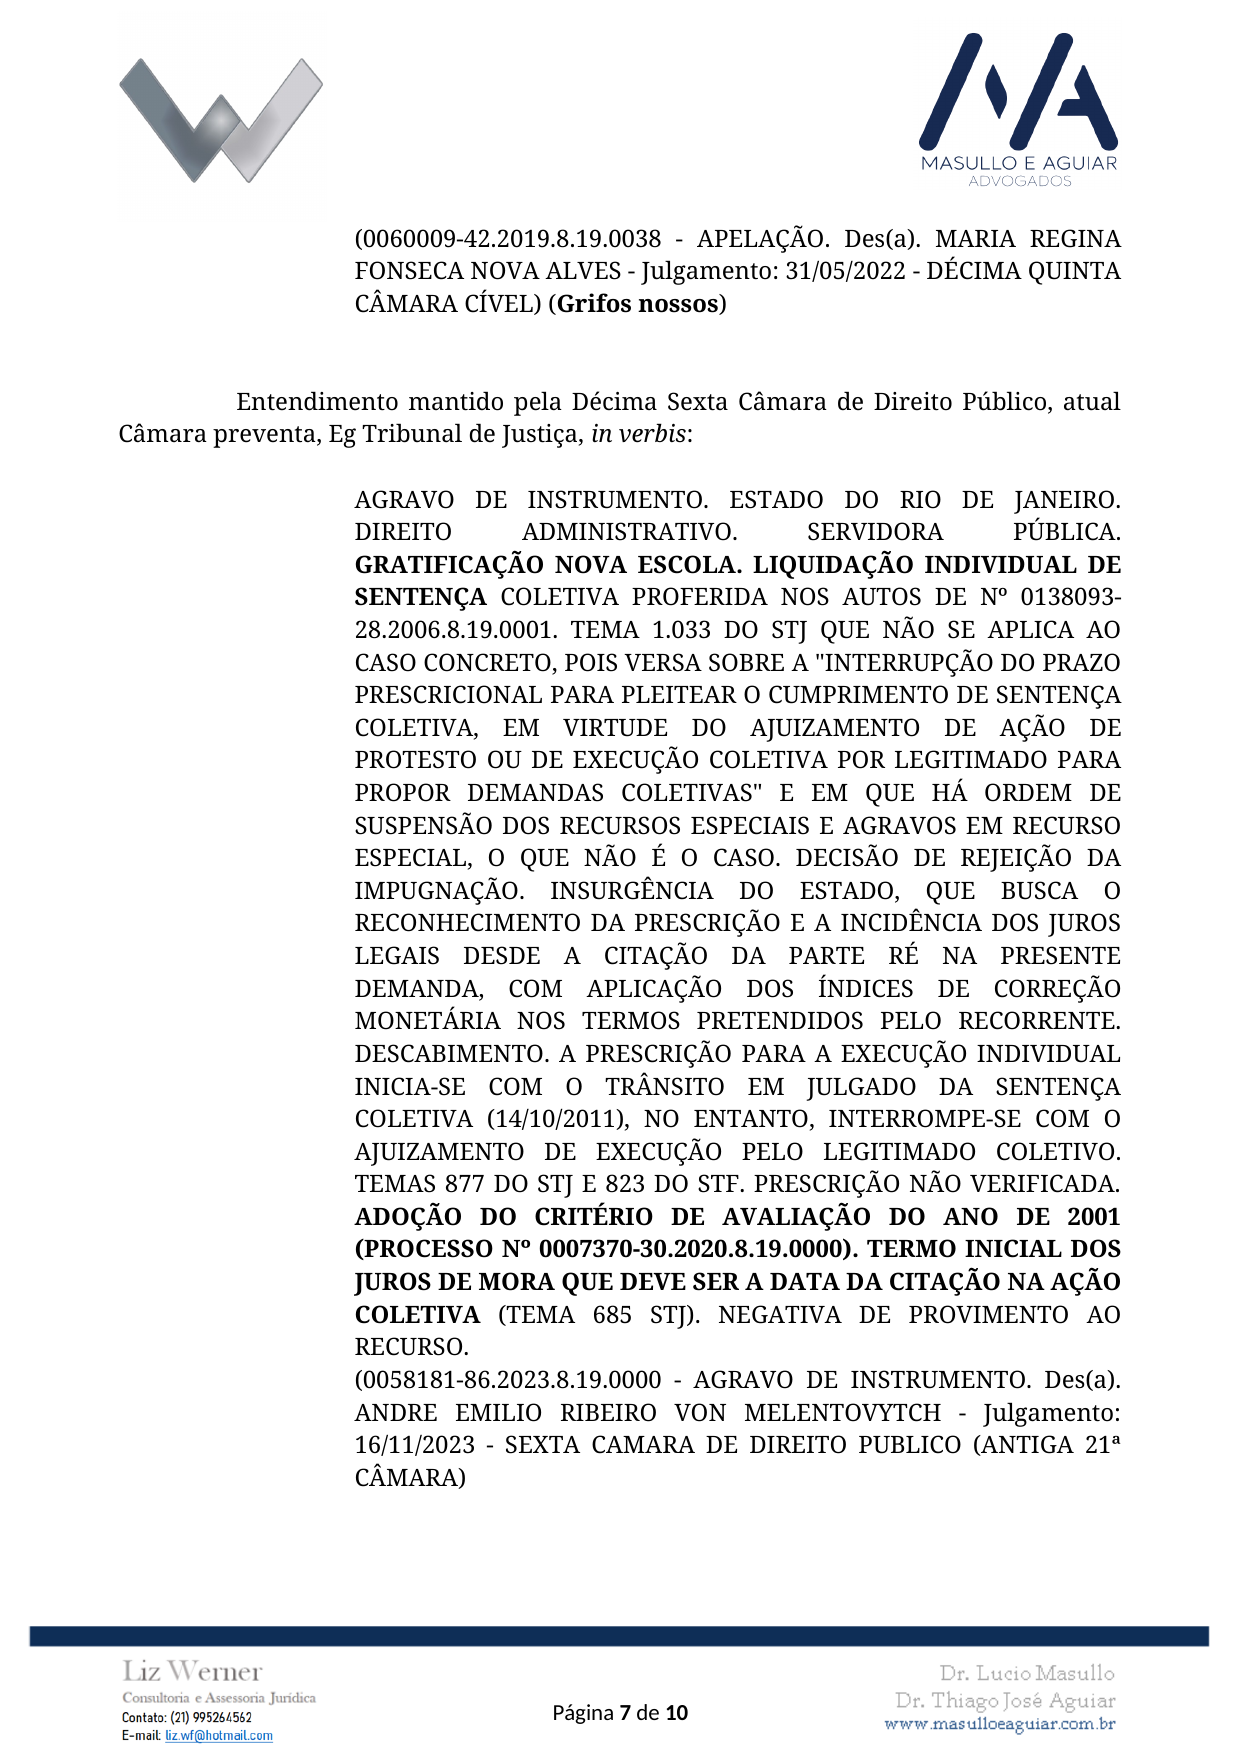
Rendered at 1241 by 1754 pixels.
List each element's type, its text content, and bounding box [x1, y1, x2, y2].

text (0060009-42.2019.8.19.0038 - APELAÇÃO. Des(a). MARIA REGINA FONSECA NOVA ALVES - Julgamento: 31/05/2022 - DÉCIMA QUINTA CÂMARA CÍVEL) (Grifos nossos) [354, 222, 1122, 319]
picture [117, 11, 327, 222]
picture [912, 17, 1122, 190]
picture [17, 1617, 1222, 1747]
text Entendimento mantido pela Décima Sexta Câmara de Direito Público, atual Câmara preventa, Eg Tribunal de Justiça, in verbis: [118, 384, 1122, 450]
text AGRAVO DE INSTRUMENTO. ESTADO DO RIO DE JANEIRO. DIREITO ADMINISTRATIVO. SERVIDORA PÚBLICA. GRATIFICAÇÃO NOVA ESCOLA. LIQUIDAÇÃO INDIVIDUAL DE SENTENÇA COLETIVA PROFERIDA NOS AUTOS DE Nº 0138093-28.2006.8.19.0001. TEMA 1.033 DO STJ QUE NÃO SE APLICA AO CASO CONCRETO, POIS VERSA SOBRE A "INTERRUPÇÃO DO PRAZO PRESCRICIONAL PARA PLEITEAR O CUMPRIMENTO DE SENTENÇA COLETIVA, EM VIRTUDE DO AJUIZAMENTO DE AÇÃO DE PROTESTO OU DE EXECUÇÃO COLETIVA POR LEGITIMADO PARA PROPOR DEMANDAS COLETIVAS" E EM QUE HÁ ORDEM DE SUSPENSÃO DOS RECURSOS ESPECIAIS E AGRAVOS EM RECURSO ESPECIAL, O QUE NÃO É O CASO. DECISÃO DE REJEIÇÃO DA IMPUGNAÇÃO. INSURGÊNCIA DO ESTADO, QUE BUSCA O RECONHECIMENTO DA PRESCRIÇÃO E A INCIDÊNCIA DOS JUROS LEGAIS DESDE A CITAÇÃO DA PARTE RÉ NA PRESENTE DEMANDA, COM APLICAÇÃO DOS ÍNDICES DE CORREÇÃO MONETÁRIA NOS TERMOS PRETENDIDOS PELO RECORRENTE. DESCABIMENTO. A PRESCRIÇÃO PARA A EXECUÇÃO INDIVIDUAL INICIA-SE COM O TRÂNSITO EM JULGADO DA SENTENÇA COLETIVA (14/10/2011), NO ENTANTO, INTERROMPE-SE COM O AJUIZAMENTO DE EXECUÇÃO PELO LEGITIMADO COLETIVO. TEMAS 877 DO STJ E 823 DO STF. PRESCRIÇÃO NÃO VERIFICADA. ADOÇÃO DO CRITÉRIO DE AVALIAÇÃO DO ANO DE 2001 (PROCESSO Nº 0007370-30.2020.8.19.0000). TERMO INICIAL DOS JUROS DE MORA QUE DEVE SER A DATA DA CITAÇÃO NA AÇÃO COLETIVA (TEMA 685 STJ). NEGATIVA DE PROVIMENTO AO RECURSO. [354, 482, 1122, 1363]
text (0058181-86.2023.8.19.0000 - AGRAVO DE INSTRUMENTO. Des(a). ANDRE EMILIO RIBEIRO VON MELENTOVYTCH - Julgamento: 16/11/2023 - SEXTA CAMARA DE DIREITO PUBLICO (ANTIGA 21ª CÂMARA) [354, 1363, 1122, 1493]
